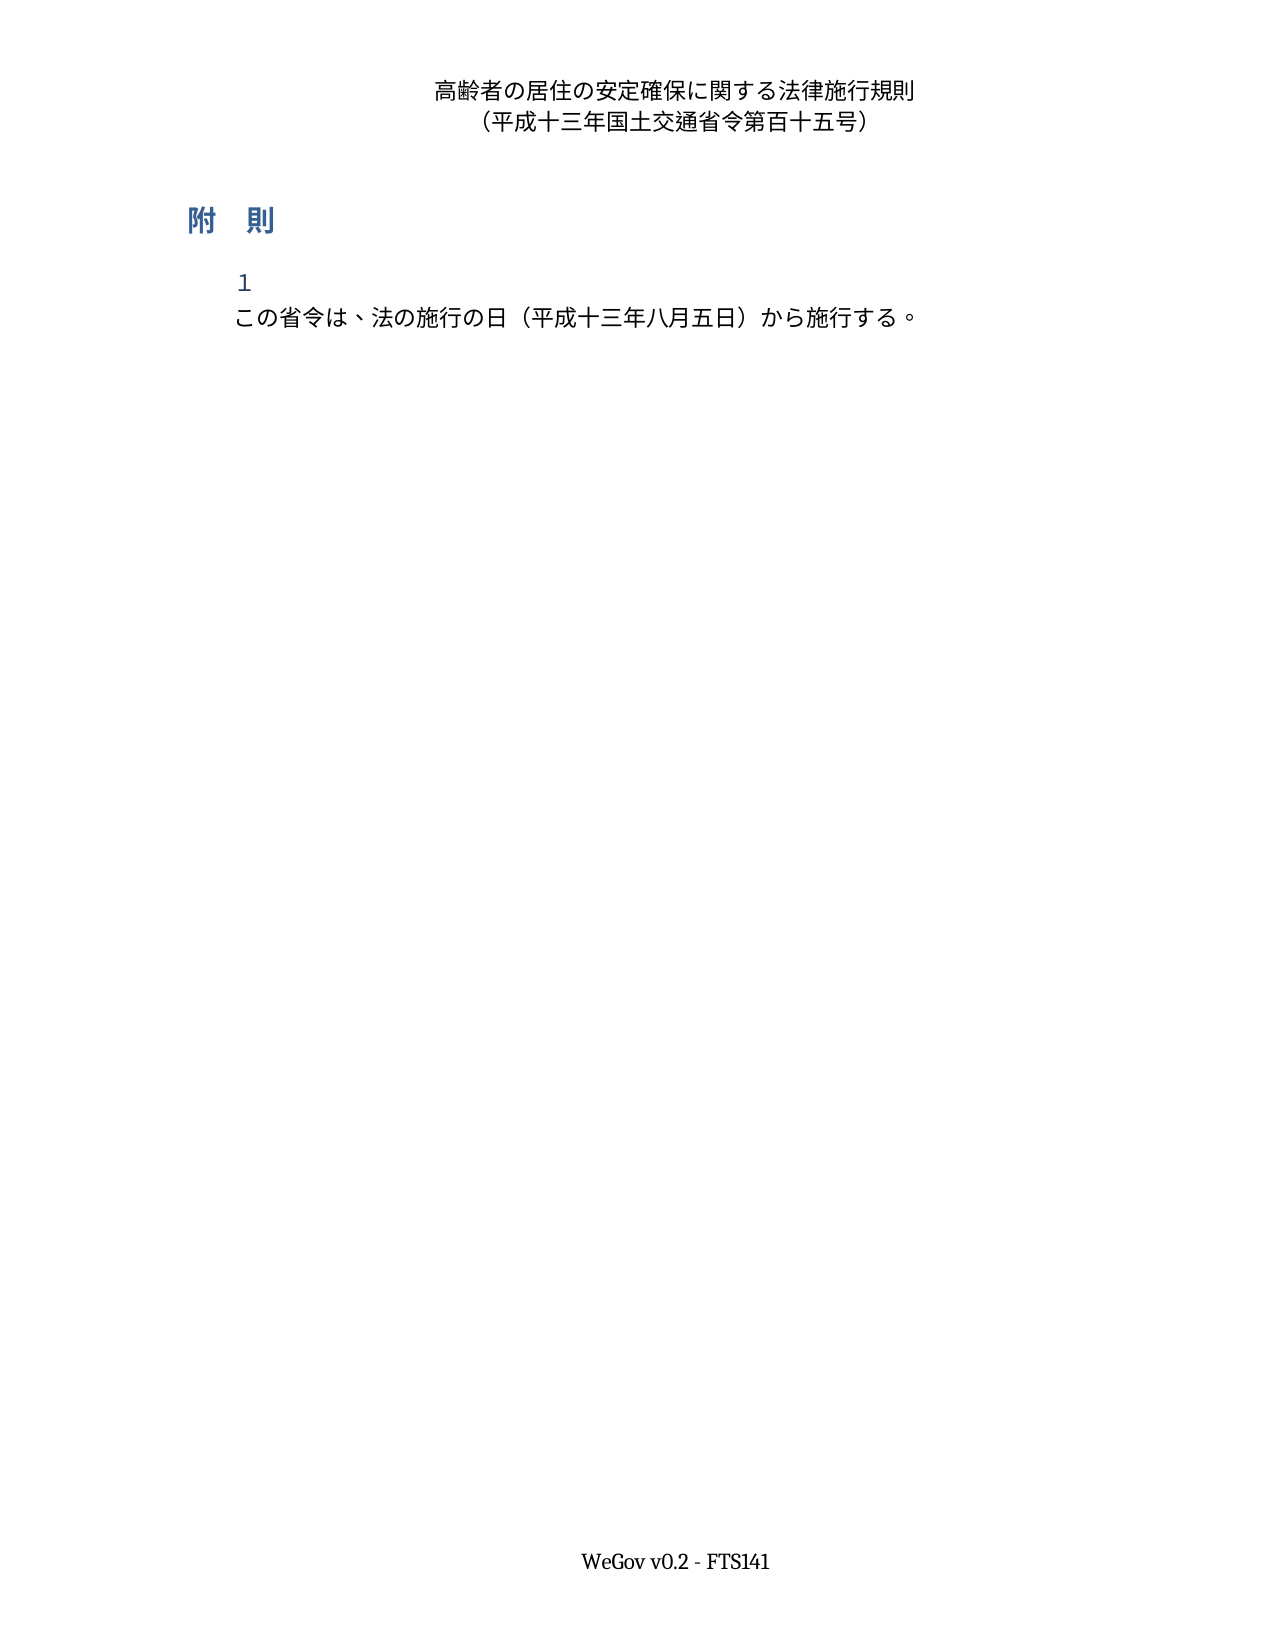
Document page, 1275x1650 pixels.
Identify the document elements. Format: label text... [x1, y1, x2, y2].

subtitle 附 則 [187, 200, 1087, 240]
text この省令は、法の施行の日（平成十三年八月五日）から施行する。 [233, 302, 1087, 334]
subtitle １ [233, 266, 1087, 298]
